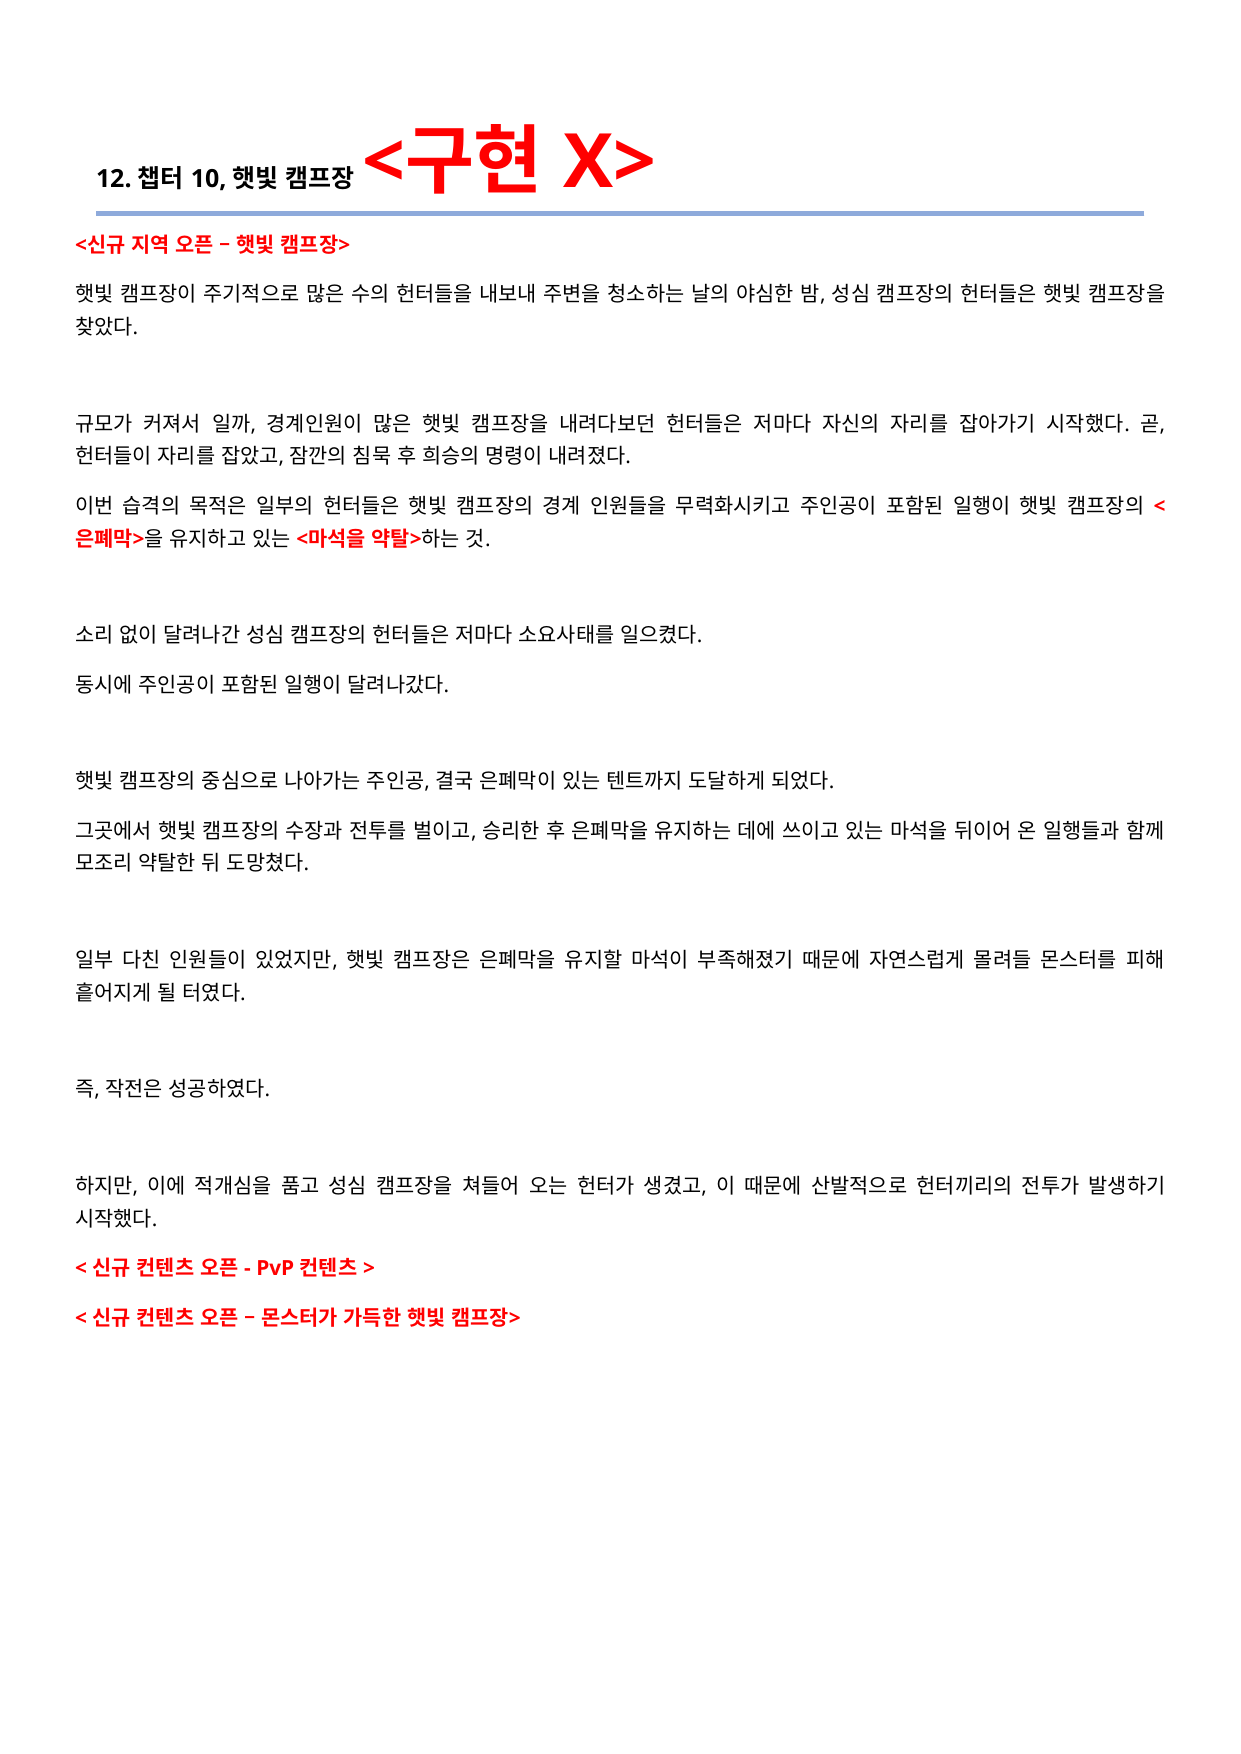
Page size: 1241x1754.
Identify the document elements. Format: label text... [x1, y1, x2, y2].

text 일부 다친 인원들이 있었지만, 햇빛 캠프장은 은폐막을 유지할 마석이 부족해졌기 때문에 자연스럽게 몰려들 몬스터를 피해 흩어지게 될 터였다. [75, 943, 1165, 1006]
text 그곳에서 햇빛 캠프장의 수장과 전투를 벌이고, 승리한 후 은폐막을 유지하는 데에 쓰이고 있는 마석을 뒤이어 온 일행들과 함께 모조리 약탈한 뒤 도망쳤다. [75, 814, 1165, 877]
text < 신규 컨텐츠 오픈 - PvP 컨텐츠 > [75, 1251, 1165, 1282]
text < 신규 컨텐츠 오픈 – 몬스터가 가득한 햇빛 캠프장> [75, 1301, 1165, 1331]
text 이번 습격의 목적은 일부의 헌터들은 햇빛 캠프장의 경계 인원들을 무력화시키고 주인공이 포함된 일행이 햇빛 캠프장의 <은폐막>을 유지하고 있는 <마석을 약탈>하는 것. [75, 489, 1165, 552]
text 햇빛 캠프장이 주기적으로 많은 수의 헌터들을 내보내 주변을 청소하는 날의 야심한 밤, 성심 캠프장의 헌터들은 햇빛 캠프장을 찾았다. [75, 278, 1165, 341]
text 동시에 주인공이 포함된 일행이 달려나갔다. [75, 668, 1165, 698]
text 챕터 10, 햇빛 캠프장 <구현 X> [96, 100, 1144, 211]
text <신규 지역 오픈 – 햇빛 캠프장> [75, 228, 1165, 258]
text 즉, 작전은 성공하였다. [75, 1073, 1165, 1103]
text 규모가 커져서 일까, 경계인원이 많은 햇빛 캠프장을 내려다보던 헌터들은 저마다 자신의 자리를 잡아가기 시작했다. 곧, 헌터들이 자리를 잡았고, 잠깐의 침묵 후 희승의 명령이 내려졌다. [75, 407, 1165, 470]
text 소리 없이 달려나간 성심 캠프장의 헌터들은 저마다 소요사태를 일으켰다. [75, 618, 1165, 649]
text 하지만, 이에 적개심을 품고 성심 캠프장을 쳐들어 오는 헌터가 생겼고, 이 때문에 산발적으로 헌터끼리의 전투가 발생하기 시작했다. [75, 1169, 1165, 1232]
text 햇빛 캠프장의 중심으로 나아가는 주인공, 결국 은폐막이 있는 텐트까지 도달하게 되었다. [75, 764, 1165, 795]
